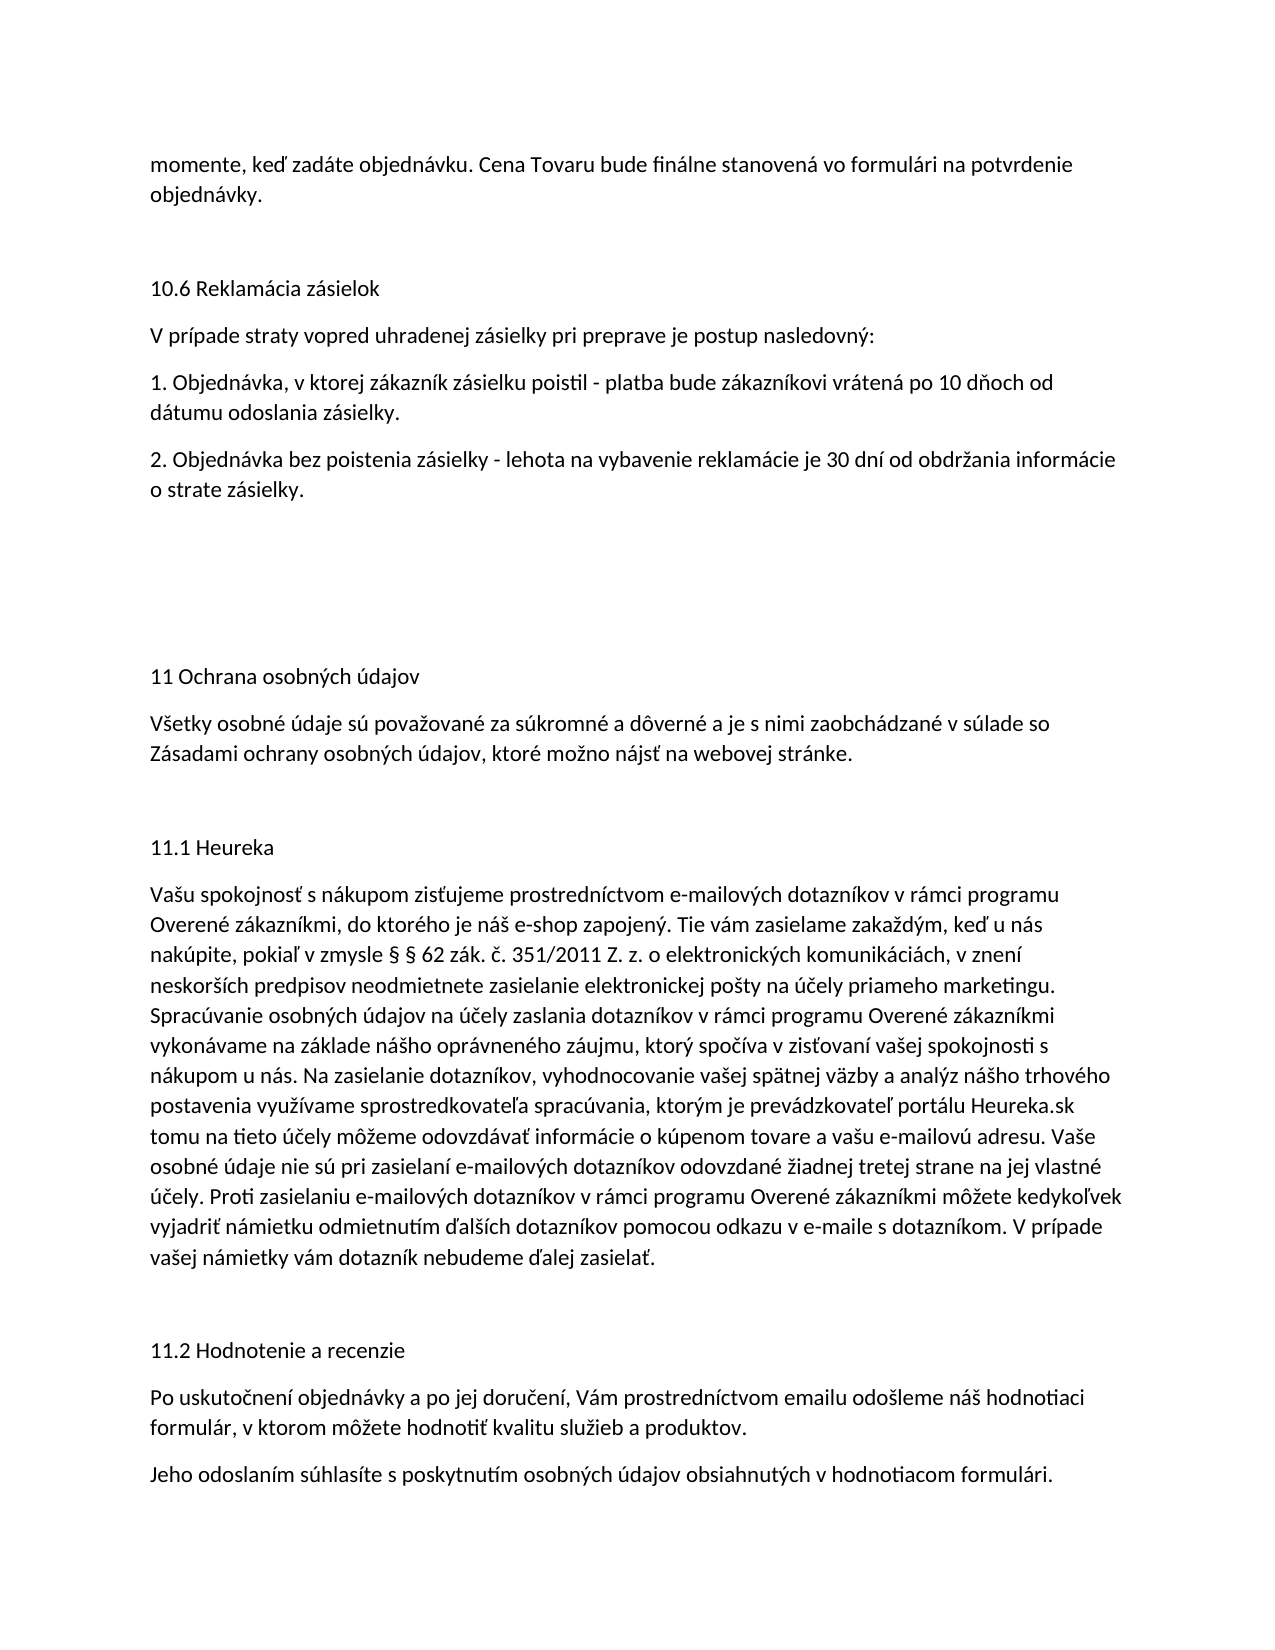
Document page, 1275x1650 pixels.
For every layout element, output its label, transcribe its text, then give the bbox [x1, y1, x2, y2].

text Všetky osobné údaje sú považované za súkromné a dôverné a je s nimi zaobchádzané v súlade so Zásadami ochrany osobných údajov, ktoré možno nájsť na webovej stránke. [150, 709, 1125, 768]
text 10.6 Reklamácia zásielok [150, 274, 1125, 302]
text 11.2 Hodnotenie a recenzie [150, 1336, 1125, 1364]
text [150, 150, 1125, 208]
text 1. Objednávka, v ktorej zákazník zásielku poistil - platba bude zákazníkovi vrátená po 10 dňoch od dátumu odoslania zásielky. [150, 368, 1125, 426]
text 11.1 Heureka [150, 833, 1125, 861]
text 11 Ochrana osobných údajov [150, 662, 1125, 691]
text 2. Objednávka bez poistenia zásielky - lehota na vybavenie reklamácie je 30 dní od obdržania informácie o strate zásielky. [150, 445, 1125, 503]
text Jeho odoslaním súhlasíte s poskytnutím osobných údajov obsiahnutých v hodnotiacom formulári. [150, 1460, 1125, 1488]
text V prípade straty vopred uhradenej zásielky pri preprave je postup nasledovný: [150, 321, 1125, 349]
text Vašu spokojnosť s nákupom zisťujeme prostredníctvom e-mailových dotazníkov v rámci programu Overené zákazníkmi, do ktorého je náš e-shop zapojený. Tie vám zasielame zakaždým, keď u nás nakúpite, pokiaľ v zmysle § § 62 zák. č. 351/2011 Z. z. o elektronických komunikáciách, v znení neskorších predpisov neodmietnete zasielanie elektronickej pošty na účely priameho marketingu. Spracúvanie osobných údajov na účely zaslania dotazníkov v rámci programu Overené zákazníkmi vykonávame na základe nášho oprávneného záujmu, ktorý spočíva v zisťovaní vašej spokojnosti s nákupom u nás. Na zasielanie dotazníkov, vyhodnocovanie vašej spätnej väzby a analýz nášho trhového postavenia využívame sprostredkovateľa spracúvania, ktorým je prevádzkovateľ portálu Heureka.sk tomu na tieto účely môžeme odovzdávať informácie o kúpenom tovare a vašu e-mailovú adresu. Vaše osobné údaje nie sú pri zasielaní e-mailových dotazníkov odovzdané žiadnej tretej strane na jej vlastné účely. Proti zasielaniu e-mailových dotazníkov v rámci programu Overené zákazníkmi môžete kedykoľvek vyjadriť námietku odmietnutím ďalších dotazníkov pomocou odkazu v e-maile s dotazníkom. V prípade vašej námietky vám dotazník nebudeme ďalej zasielať. [150, 880, 1125, 1271]
text Po uskutočnení objednávky a po jej doručení, Vám prostredníctvom emailu odošleme náš hodnotiaci formulár, v ktorom môžete hodnotiť kvalitu služieb a produktov. [150, 1383, 1125, 1442]
